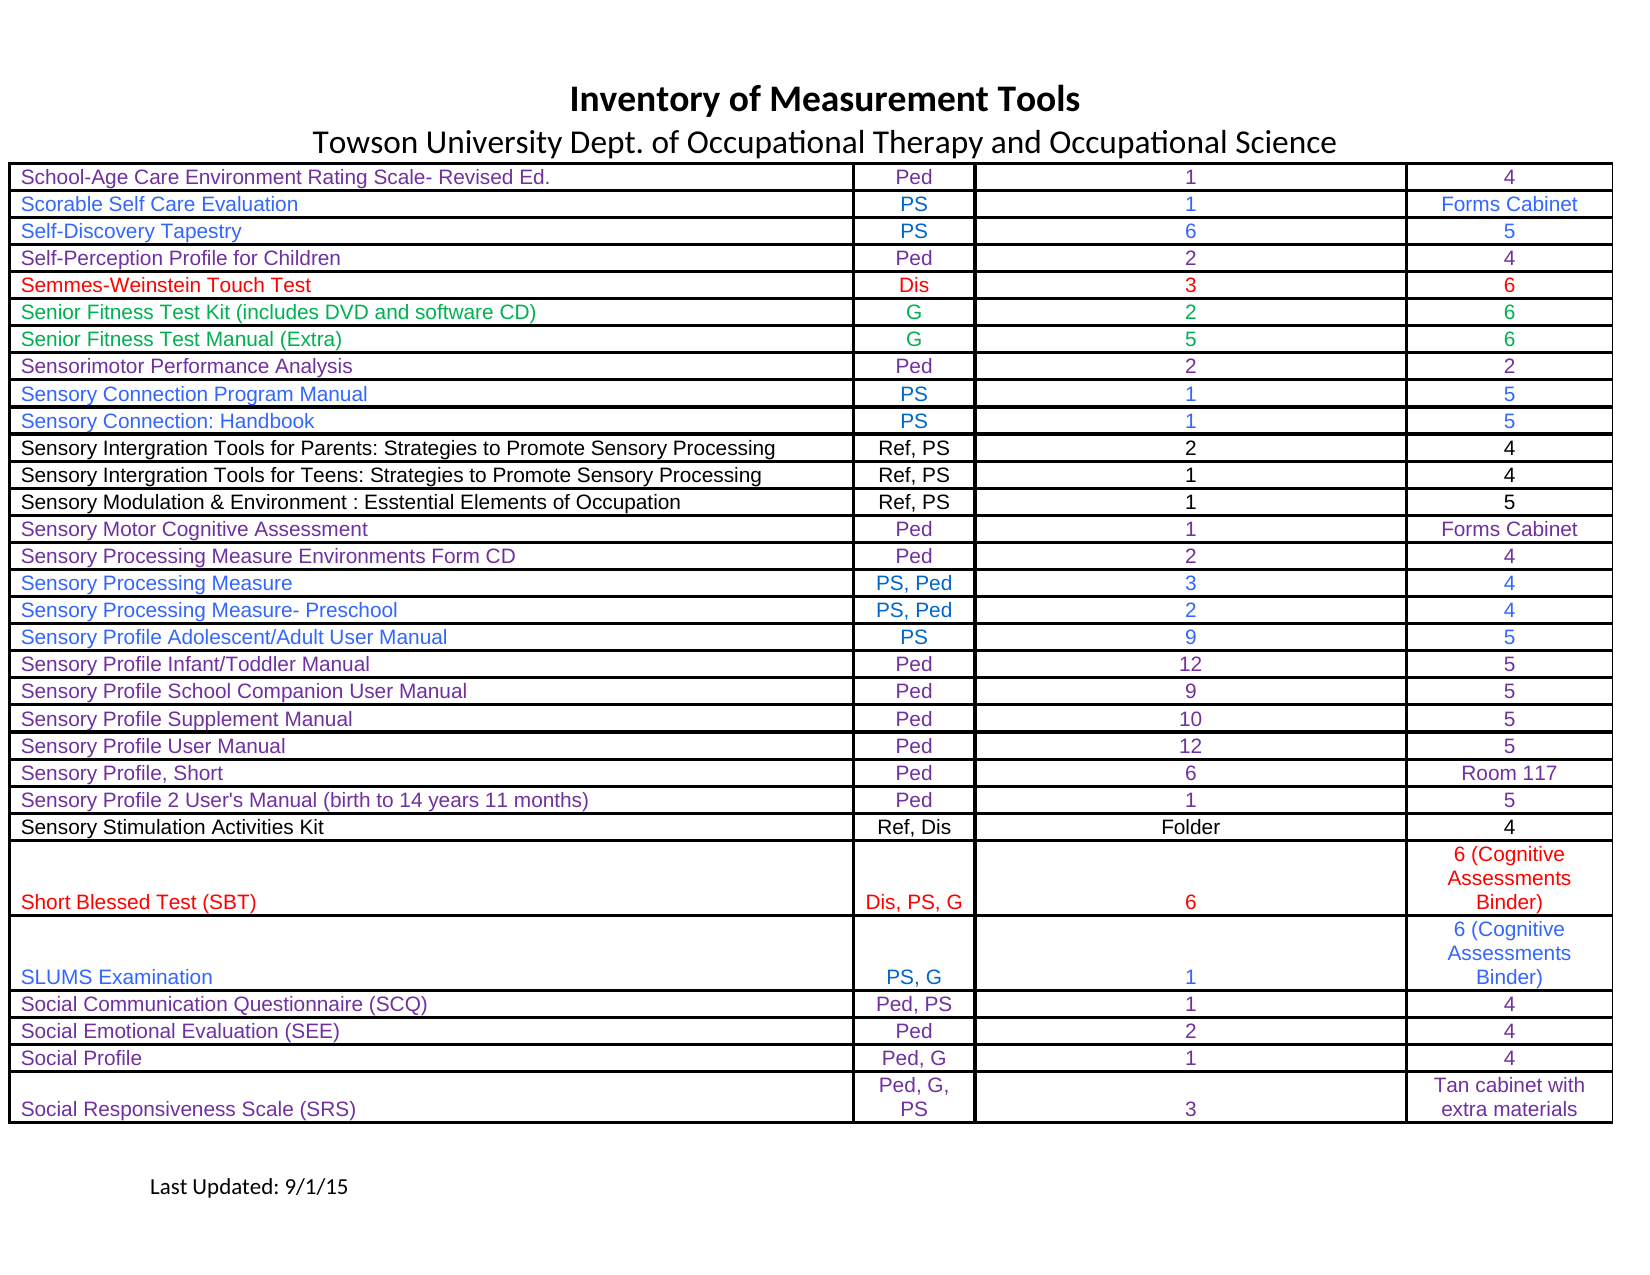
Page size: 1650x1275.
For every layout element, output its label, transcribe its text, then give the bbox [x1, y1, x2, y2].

table_cell 1 [977, 517, 1405, 541]
table_cell 3 [977, 273, 1405, 297]
table_cell Sensory Profile School Companion User Manual [11, 679, 852, 703]
table_cell Sensory Processing Measure [11, 571, 852, 595]
table_cell 1 [977, 788, 1405, 812]
table_cell Sensory Modulation & Environment : Esstential Elements of Occupation [11, 490, 852, 514]
table_cell Senior Fitness Test Manual (Extra) [11, 327, 852, 351]
table_cell Ref, PS [855, 490, 973, 514]
table_cell Dis [855, 273, 973, 297]
table_cell 5 [1408, 219, 1612, 243]
table_cell Ped [855, 761, 973, 784]
table_cell Folder [977, 815, 1405, 839]
table_cell Ped [855, 354, 973, 378]
table_cell 6 [977, 842, 1405, 914]
table_cell 6 [977, 219, 1405, 243]
table_cell Ped [855, 679, 973, 703]
table_cell 5 [1408, 679, 1612, 703]
table_cell Ref, Dis [855, 815, 973, 839]
table_cell 4 [1408, 815, 1612, 839]
table_cell Ped [855, 788, 973, 812]
table_cell Ped [855, 734, 973, 757]
table_cell Room 117 [1408, 761, 1612, 784]
table_cell Social Emotional Evaluation (SEE) [11, 1019, 852, 1043]
table_cell Sensory Profile Adolescent/Adult User Manual [11, 625, 852, 649]
table_cell 4 [1408, 544, 1612, 568]
table_cell PS [855, 409, 973, 432]
table_cell PS, Ped [855, 598, 973, 622]
table_cell 5 [1408, 381, 1612, 405]
table_cell Ref, PS [855, 436, 973, 459]
table_cell 2 [977, 354, 1405, 378]
table_cell 6 (Cognitive Assessments Binder) [1408, 842, 1612, 914]
table_cell 4 [1408, 598, 1612, 622]
table_cell Self-Perception Profile for Children [11, 246, 852, 270]
table_cell 2 [977, 300, 1405, 324]
table_cell 1 [977, 165, 1405, 189]
table_cell G [855, 327, 973, 351]
table_cell Social Responsiveness Scale (SRS) [11, 1073, 852, 1121]
table_cell 4 [1408, 571, 1612, 595]
table_cell 4 [1408, 992, 1612, 1016]
table_cell Sensory Connection: Handbook [11, 409, 852, 432]
table_cell Ped [855, 517, 973, 541]
table_cell Tan cabinet with extra materials [1408, 1073, 1612, 1121]
table_cell 1 [977, 192, 1405, 216]
table_cell Self-Discovery Tapestry [11, 219, 852, 243]
table_cell Social Communication Questionnaire (SCQ) [11, 992, 852, 1016]
table_cell Forms Cabinet [1408, 517, 1612, 541]
table_cell 1 [977, 992, 1405, 1016]
table_cell 3 [977, 571, 1405, 595]
table_cell Semmes-Weinstein Touch Test [11, 273, 852, 297]
table_cell PS, G [855, 917, 973, 989]
table_cell 4 [1408, 463, 1612, 487]
table_cell 2 [977, 544, 1405, 568]
table_cell 5 [1408, 652, 1612, 676]
table_cell Sensory Motor Cognitive Assessment [11, 517, 852, 541]
table_cell Ped, G [855, 1046, 973, 1070]
table_cell 2 [1408, 354, 1612, 378]
table_cell Ref, PS [855, 463, 973, 487]
table_cell 5 [1408, 788, 1612, 812]
table_cell Sensory Intergration Tools for Parents: Strategies to Promote Sensory Processing [11, 436, 852, 459]
table_cell 1 [977, 1046, 1405, 1070]
table_cell PS [855, 219, 973, 243]
table_cell 9 [977, 625, 1405, 649]
table_cell Senior Fitness Test Kit (includes DVD and software CD) [11, 300, 852, 324]
table_cell 9 [977, 679, 1405, 703]
table_cell Sensory Stimulation Activities Kit [11, 815, 852, 839]
table_cell 2 [977, 436, 1405, 459]
table_cell 4 [1408, 165, 1612, 189]
table_cell Social Profile [11, 1046, 852, 1070]
table_cell Sensory Profile 2 User's Manual (birth to 14 years 11 months) [11, 788, 852, 812]
table_cell 4 [1408, 246, 1612, 270]
table_cell 6 [1408, 273, 1612, 297]
table_cell PS [855, 625, 973, 649]
table_cell School-Age Care Environment Rating Scale- Revised Ed. [11, 165, 852, 189]
table_cell Ped, G, PS [855, 1073, 973, 1121]
table_cell Ped [855, 1019, 973, 1043]
table_cell 1 [977, 463, 1405, 487]
table_cell G [855, 300, 973, 324]
table_cell Short Blessed Test (SBT) [11, 842, 852, 914]
table_cell Sensory Processing Measure- Preschool [11, 598, 852, 622]
table_cell SLUMS Examination [11, 917, 852, 989]
table_cell 12 [977, 734, 1405, 757]
table_cell Ped [855, 544, 973, 568]
table_cell 5 [1408, 490, 1612, 514]
table_cell Ped, PS [855, 992, 973, 1016]
table_cell 5 [1408, 625, 1612, 649]
table_cell Sensory Profile Infant/Toddler Manual [11, 652, 852, 676]
table_cell PS [855, 381, 973, 405]
table_cell 10 [977, 706, 1405, 730]
table_cell 4 [1408, 1019, 1612, 1043]
table_cell Ped [855, 652, 973, 676]
table_cell 6 (Cognitive Assessments Binder) [1408, 917, 1612, 989]
table_cell Dis, PS, G [855, 842, 973, 914]
table_cell 2 [977, 1019, 1405, 1043]
table_cell 4 [1408, 1046, 1612, 1070]
table_cell PS [855, 192, 973, 216]
table_cell 2 [977, 598, 1405, 622]
table_cell Scorable Self Care Evaluation [11, 192, 852, 216]
table_cell 1 [977, 409, 1405, 432]
table_cell 1 [977, 381, 1405, 405]
table_cell 5 [977, 327, 1405, 351]
table_cell 1 [977, 917, 1405, 989]
table_cell PS, Ped [855, 571, 973, 595]
table_cell Sensory Profile Supplement Manual [11, 706, 852, 730]
table_cell 1 [977, 490, 1405, 514]
table_cell 6 [1408, 327, 1612, 351]
table_cell Sensory Profile User Manual [11, 734, 852, 757]
table_cell 3 [977, 1073, 1405, 1121]
table_cell Ped [855, 706, 973, 730]
table_cell 12 [977, 652, 1405, 676]
table_cell Forms Cabinet [1408, 192, 1612, 216]
table_cell 5 [1408, 706, 1612, 730]
table_cell 2 [977, 246, 1405, 270]
table_cell 4 [1408, 436, 1612, 459]
table_cell Ped [855, 165, 973, 189]
table_cell Sensory Intergration Tools for Teens: Strategies to Promote Sensory Processing [11, 463, 852, 487]
table_cell 5 [1408, 734, 1612, 757]
table_cell Ped [855, 246, 973, 270]
table_cell Sensorimotor Performance Analysis [11, 354, 852, 378]
table_cell 5 [1408, 409, 1612, 432]
table_cell Sensory Profile, Short [11, 761, 852, 784]
table_cell 6 [977, 761, 1405, 784]
table_cell Sensory Connection Program Manual [11, 381, 852, 405]
table_cell 6 [1408, 300, 1612, 324]
table_cell Sensory Processing Measure Environments Form CD [11, 544, 852, 568]
